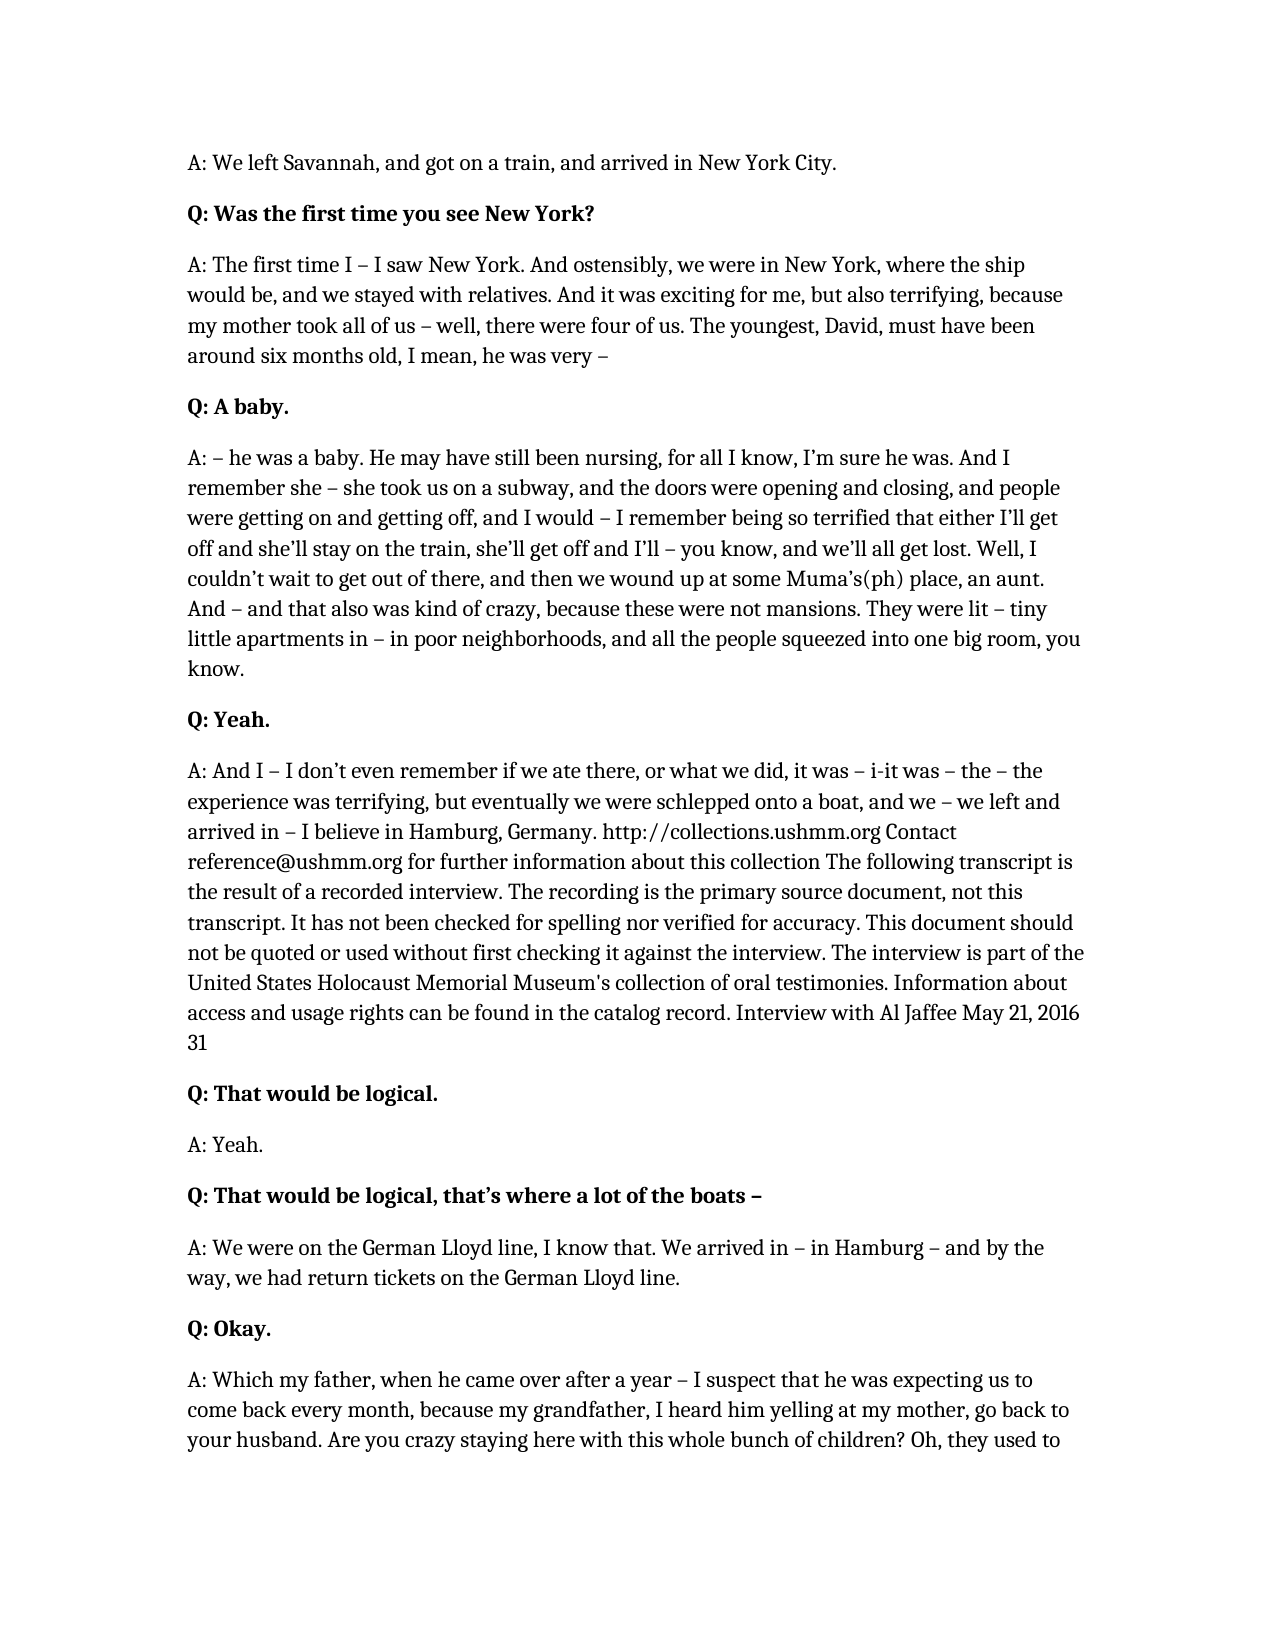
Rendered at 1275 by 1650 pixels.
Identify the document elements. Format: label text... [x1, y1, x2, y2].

text A: We were on the German Lloyd line, I know that. We arrived in – in Hamburg – and by the way, we had return tickets on the German Lloyd line. [187, 1234, 1087, 1291]
text Q: That would be logical. [187, 1081, 1087, 1108]
text Q: That would be logical, that’s where a lot of the boats – [187, 1183, 1087, 1210]
text Q: Was the first time you see New York? [187, 201, 1087, 227]
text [187, 1367, 1087, 1453]
text A: And I – I don’t even remember if we ate there, or what we did, it was – i-it was – the – the experience was terrifying, but eventually we were schlepped onto a boat, and we – we left and arrived in – I believe in Hamburg, Germany. http://collections.ushmm.org Contact reference@ushmm.org for further information about this collection The following transcript is the result of a recorded interview. The recording is the primary source document, not this transcript. It has not been checked for spelling nor verified for accuracy. This document should not be quoted or used without first checking it against the interview. The interview is part of the United States Holocaust Memorial Museum's collection of oral testimonies. Information about access and usage rights can be found in the catalog record. Interview with Al Jaffee May 21, 2016 31 [187, 758, 1087, 1057]
text A: – he was a baby. He may have still been nursing, for all I know, I’m sure he was. And I remember she – she took us on a subway, and the doors were opening and closing, and people were getting on and getting off, and I would – I remember being so terrified that either I’ll get off and she’ll stay on the train, she’ll get off and I’ll – you know, and we’ll all get lost. Well, I couldn’t wait to get out of there, and then we wound up at some Muma’s(ph) place, an aunt. And – and that also was kind of crazy, because these were not mansions. They were lit – tiny little apartments in – in poor neighborhoods, and all the people squeezed into one big room, you know. [187, 445, 1087, 683]
text A: Yeah. [187, 1132, 1087, 1159]
text Q: Okay. [187, 1316, 1087, 1342]
text A: The first time I – I saw New York. And ostensibly, we were in New York, where the ship would be, and we stayed with relatives. And it was exciting for me, but also terrifying, because my mother took all of us – well, there were four of us. The youngest, David, must have been around six months old, I mean, he was very – [187, 252, 1087, 369]
text Q: A baby. [187, 394, 1087, 420]
text Q: Yeah. [187, 707, 1087, 734]
text A: We left Savannah, and got on a train, and arrived in New York City. [187, 150, 1087, 176]
